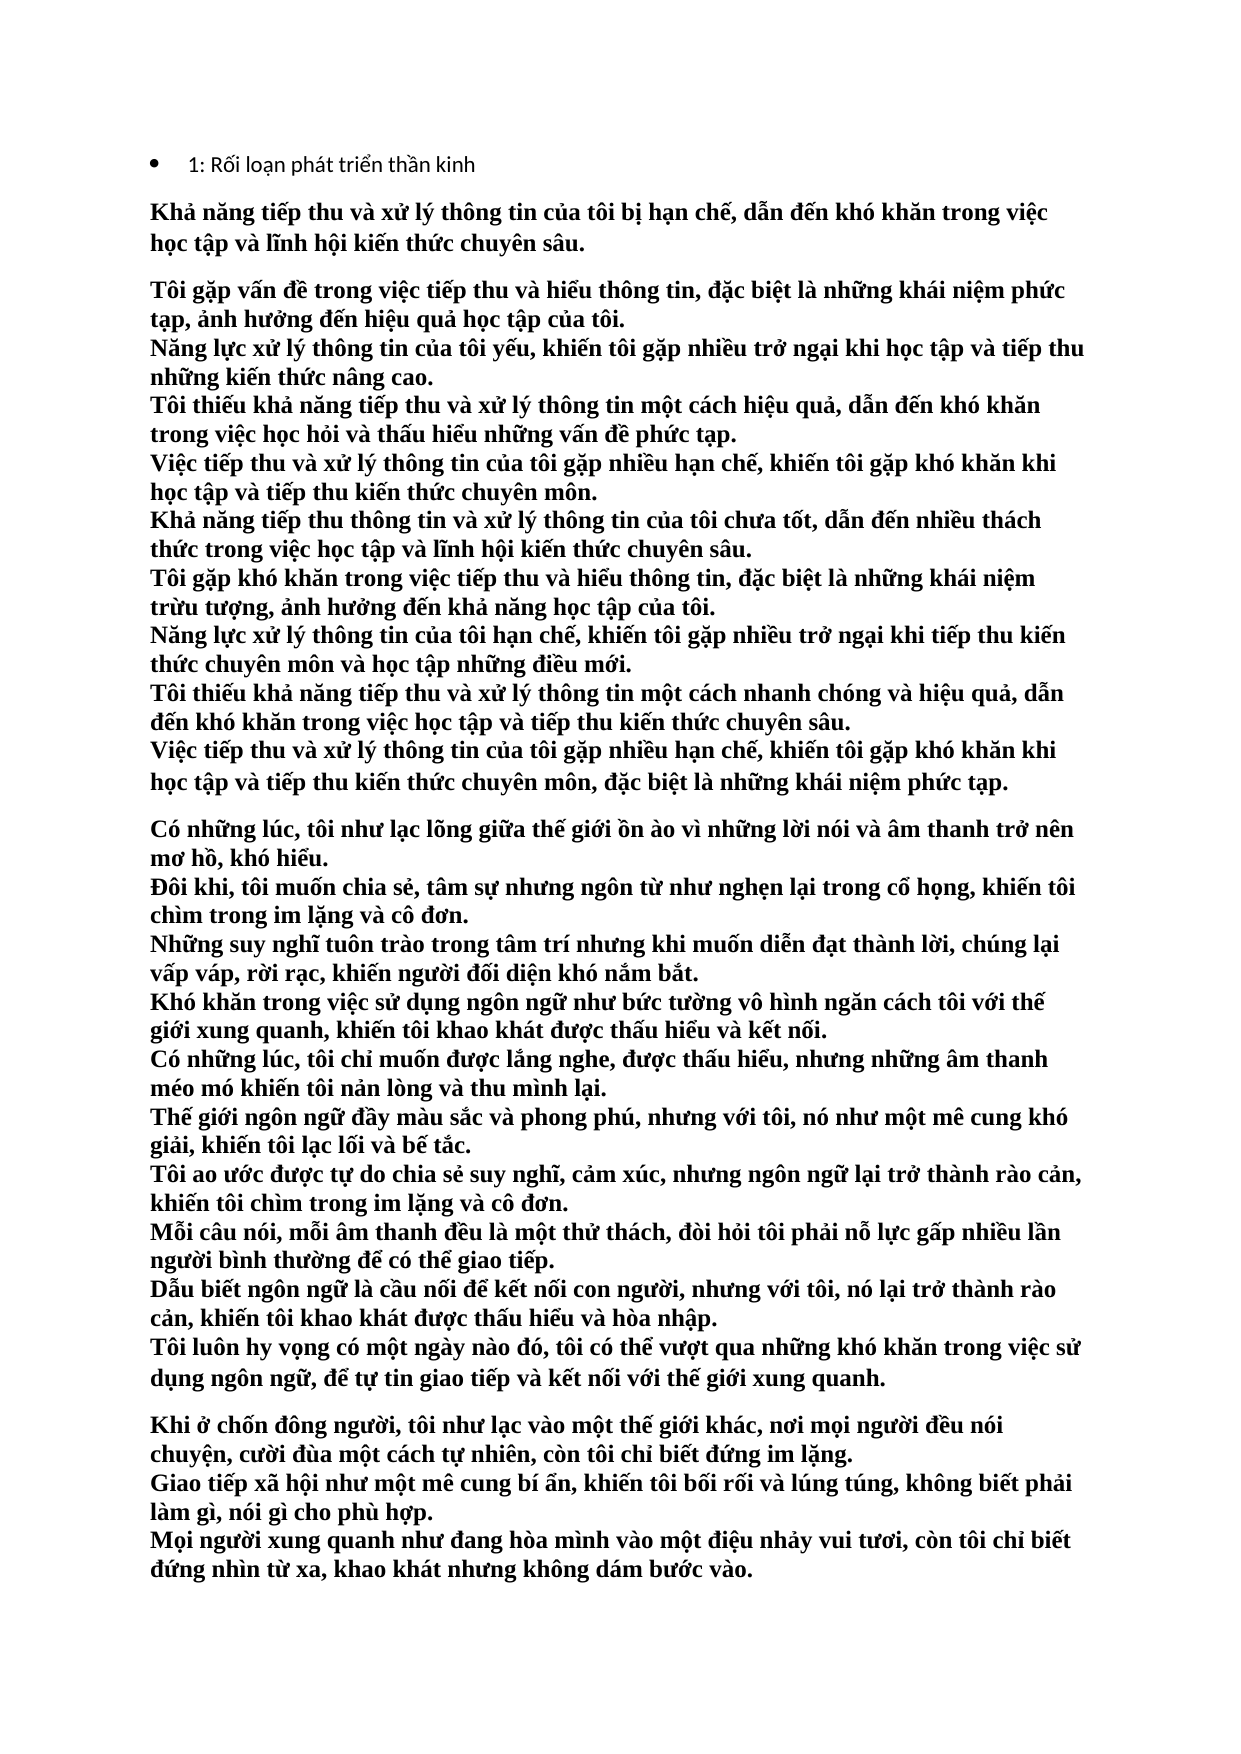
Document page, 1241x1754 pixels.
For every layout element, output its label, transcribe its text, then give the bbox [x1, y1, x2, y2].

text Dẫu biết ngôn ngữ là cầu nối để kết nối con người, nhưng với tôi, nó lại trở thành rào cản, khiến tôi khao khát được thấu hiểu và hòa nhập. [150, 1274, 1090, 1332]
text Có những lúc, tôi chỉ muốn được lắng nghe, được thấu hiểu, nhưng những âm thanh méo mó khiến tôi nản lòng và thu mình lại. [150, 1044, 1090, 1102]
text Khó khăn trong việc sử dụng ngôn ngữ như bức tường vô hình ngăn cách tôi với thế giới xung quanh, khiến tôi khao khát được thấu hiểu và kết nối. [150, 987, 1090, 1044]
text Việc tiếp thu và xử lý thông tin của tôi gặp nhiều hạn chế, khiến tôi gặp khó khăn khi học tập và tiếp thu kiến thức chuyên môn, đặc biệt là những khái niệm phức tạp. [150, 736, 1090, 795]
text Những suy nghĩ tuôn trào trong tâm trí nhưng khi muốn diễn đạt thành lời, chúng lại vấp váp, rời rạc, khiến người đối diện khó nắm bắt. [150, 929, 1090, 987]
text Thế giới ngôn ngữ đầy màu sắc và phong phú, nhưng với tôi, nó như một mê cung khó giải, khiến tôi lạc lối và bế tắc. [150, 1102, 1090, 1159]
text Tôi gặp khó khăn trong việc tiếp thu và hiểu thông tin, đặc biệt là những khái niệm trừu tượng, ảnh hưởng đến khả năng học tập của tôi. [150, 563, 1090, 621]
text Việc tiếp thu và xử lý thông tin của tôi gặp nhiều hạn chế, khiến tôi gặp khó khăn khi học tập và tiếp thu kiến thức chuyên môn. [150, 448, 1090, 506]
text Tôi ao ước được tự do chia sẻ suy nghĩ, cảm xúc, nhưng ngôn ngữ lại trở thành rào cản, khiến tôi chìm trong im lặng và cô đơn. [150, 1159, 1090, 1217]
text Có những lúc, tôi như lạc lõng giữa thế giới ồn ào vì những lời nói và âm thanh trở nên mơ hồ, khó hiểu. [150, 814, 1090, 872]
text Khả năng tiếp thu thông tin và xử lý thông tin của tôi chưa tốt, dẫn đến nhiều thách thức trong việc học tập và lĩnh hội kiến thức chuyên sâu. [150, 506, 1090, 563]
text Giao tiếp xã hội như một mê cung bí ẩn, khiến tôi bối rối và lúng túng, không biết phải làm gì, nói gì cho phù hợp. [150, 1468, 1090, 1526]
list 1: Rối loạn phát triển thần kinh [150, 150, 1090, 178]
text Mọi người xung quanh như đang hòa mình vào một điệu nhảy vui tươi, còn tôi chỉ biết đứng nhìn từ xa, khao khát nhưng không dám bước vào. [150, 1526, 1090, 1583]
text Đôi khi, tôi muốn chia sẻ, tâm sự nhưng ngôn từ như nghẹn lại trong cổ họng, khiến tôi chìm trong im lặng và cô đơn. [150, 872, 1090, 929]
text Năng lực xử lý thông tin của tôi yếu, khiến tôi gặp nhiều trở ngại khi học tập và tiếp thu những kiến thức nâng cao. [150, 333, 1090, 391]
text Năng lực xử lý thông tin của tôi hạn chế, khiến tôi gặp nhiều trở ngại khi tiếp thu kiến thức chuyên môn và học tập những điều mới. [150, 621, 1090, 678]
text Tôi luôn hy vọng có một ngày nào đó, tôi có thể vượt qua những khó khăn trong việc sử dụng ngôn ngữ, để tự tin giao tiếp và kết nối với thế giới xung quanh. [150, 1332, 1090, 1392]
text Tôi thiếu khả năng tiếp thu và xử lý thông tin một cách nhanh chóng và hiệu quả, dẫn đến khó khăn trong việc học tập và tiếp thu kiến thức chuyên sâu. [150, 678, 1090, 736]
text Khi ở chốn đông người, tôi như lạc vào một thế giới khác, nơi mọi người đều nói chuyện, cười đùa một cách tự nhiên, còn tôi chỉ biết đứng im lặng. [150, 1411, 1090, 1468]
text Tôi gặp vấn đề trong việc tiếp thu và hiểu thông tin, đặc biệt là những khái niệm phức tạp, ảnh hưởng đến hiệu quả học tập của tôi. [150, 276, 1090, 333]
text Mỗi câu nói, mỗi âm thanh đều là một thử thách, đòi hỏi tôi phải nỗ lực gấp nhiều lần người bình thường để có thể giao tiếp. [150, 1217, 1090, 1274]
text Tôi thiếu khả năng tiếp thu và xử lý thông tin một cách hiệu quả, dẫn đến khó khăn trong việc học hỏi và thấu hiểu những vấn đề phức tạp. [150, 391, 1090, 448]
text Khả năng tiếp thu và xử lý thông tin của tôi bị hạn chế, dẫn đến khó khăn trong việc học tập và lĩnh hội kiến thức chuyên sâu. [150, 197, 1090, 257]
